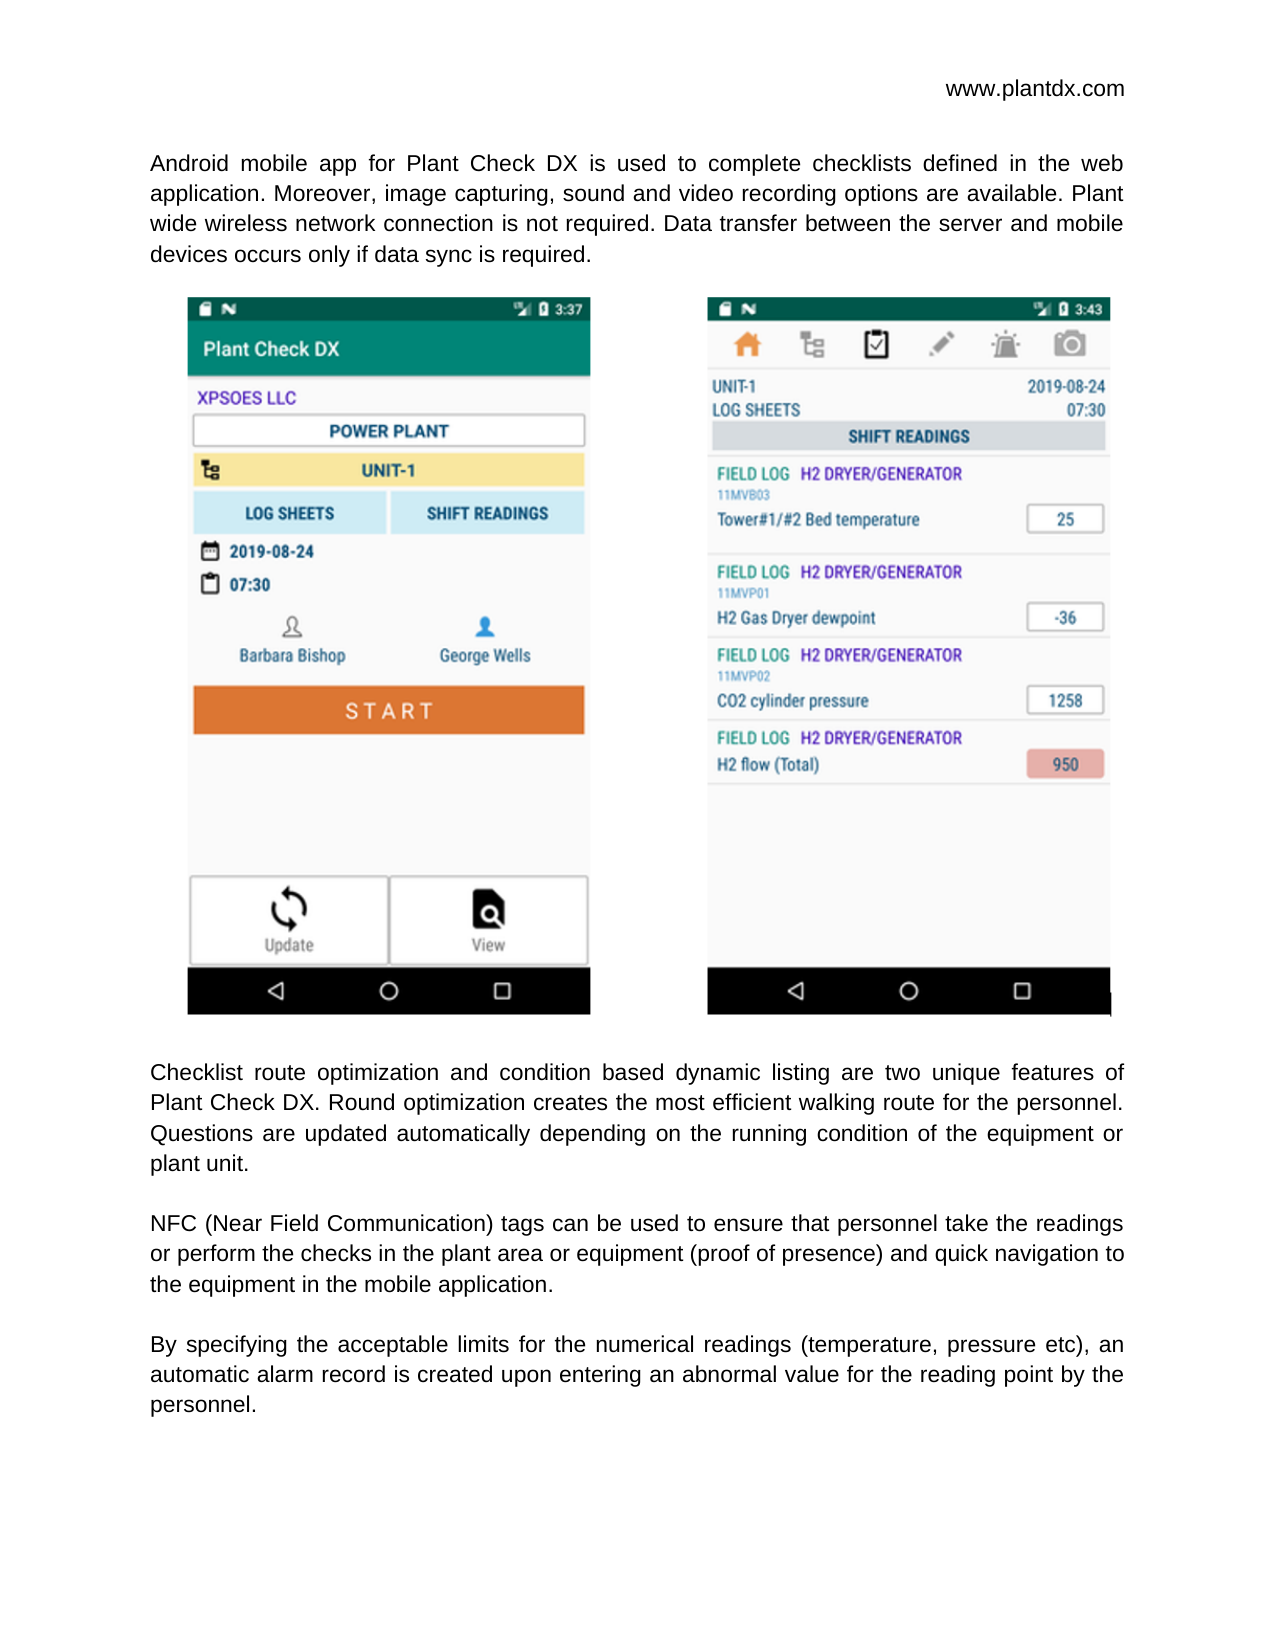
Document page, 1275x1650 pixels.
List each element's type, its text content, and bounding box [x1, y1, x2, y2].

text By specifying the acceptable limits for the numerical readings (temperature, pressure etc), an automatic alarm record is created upon entering an abnormal value for the reading point by the personnel. [150, 1331, 1125, 1418]
text Android mobile app for Plant Check DX is used to complete checklists defined in the web application. Moreover, image capturing, sound and video recording options are available. Plant wide wireless network connection is not required. Data transfer between the server and mobile devices occurs only if data sync is required. [150, 150, 1125, 267]
picture [150, 270, 1125, 1025]
text NFC (Near Field Communication) tags can be used to ensure that personnel take the readings or perform the checks in the plant area or equipment (proof of presence) and quick navigation to the equipment in the mobile application. [150, 1210, 1125, 1297]
text Checklist route optimization and condition based dynamic listing are two unique features of Plant Check DX. Round optimization creates the most efficient walking route for the personnel. Questions are updated automatically depending on the running condition of the equipment or plant unit. [150, 1059, 1125, 1176]
